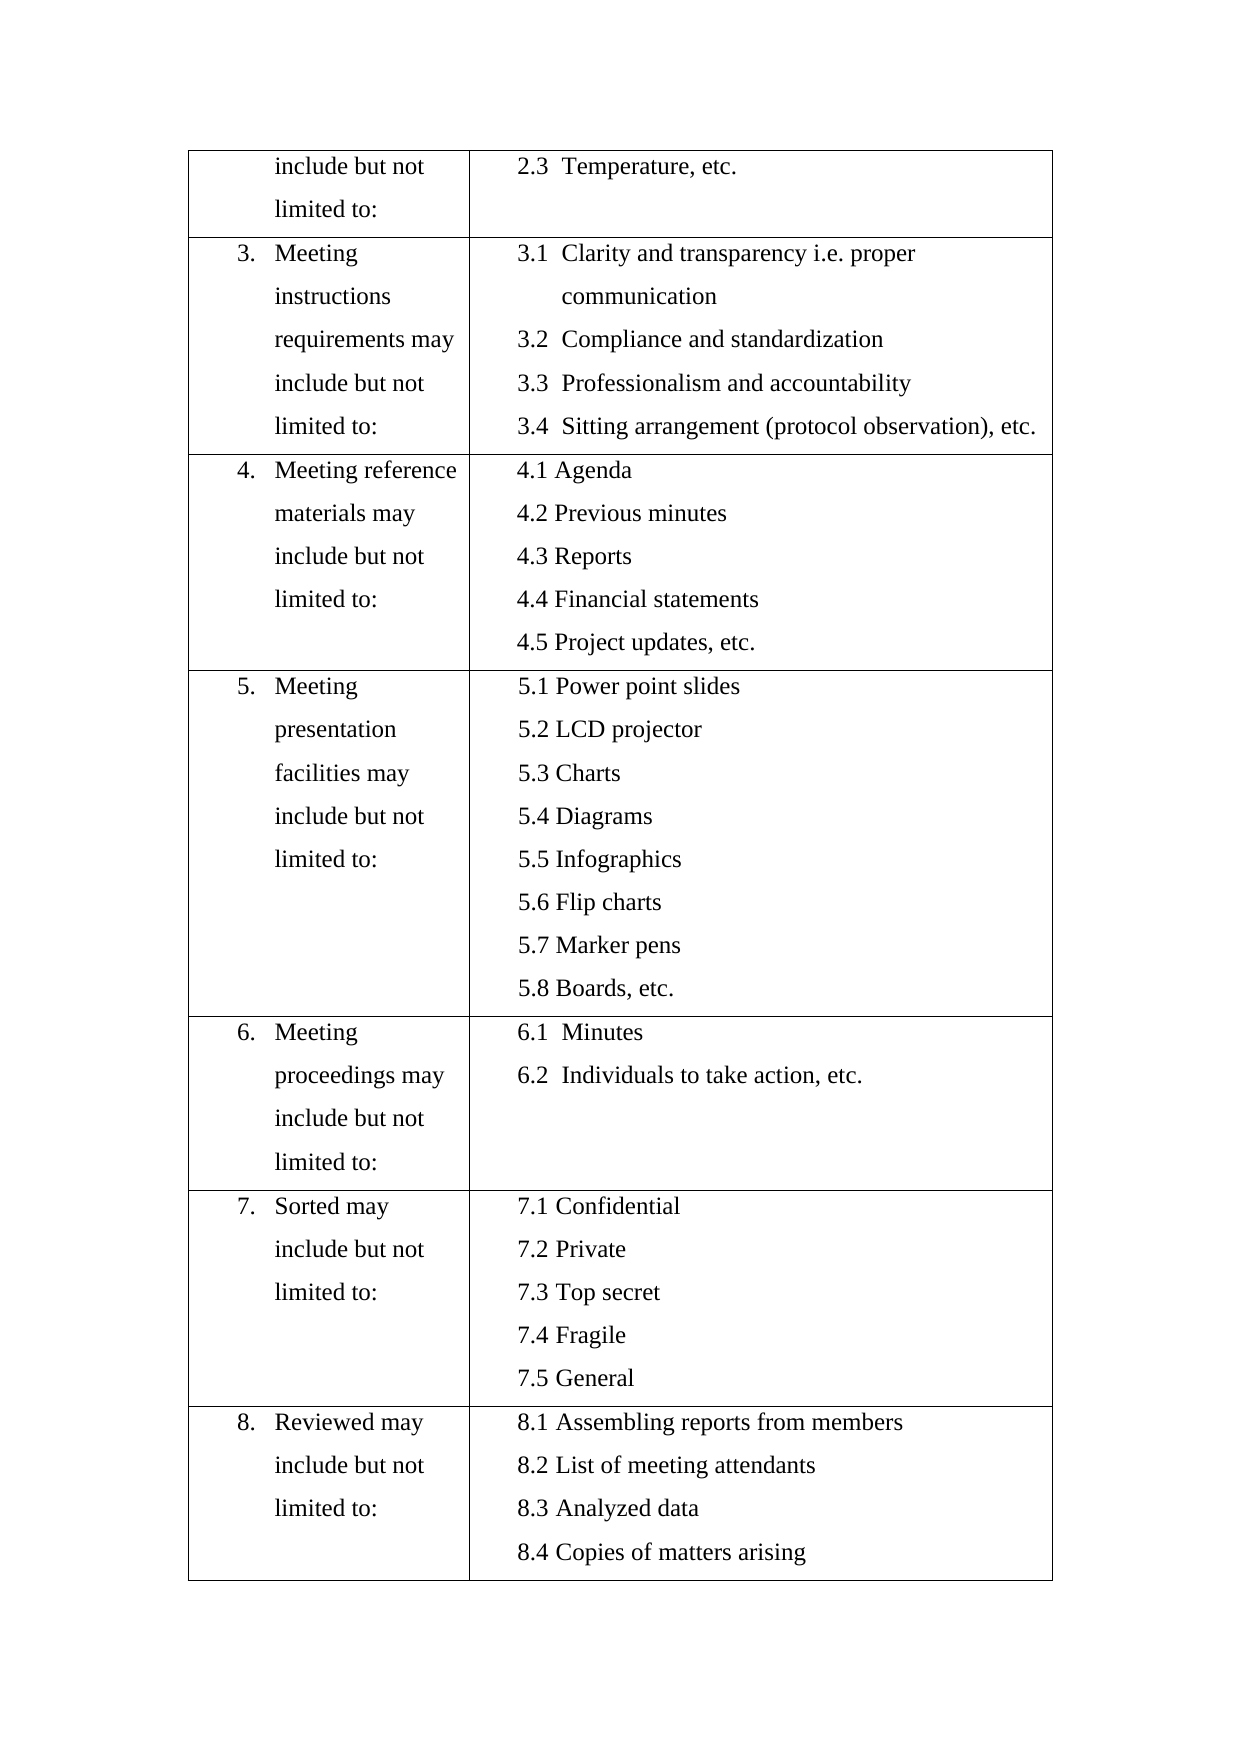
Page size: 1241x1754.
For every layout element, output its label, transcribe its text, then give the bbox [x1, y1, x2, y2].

table_cell Agenda Previous minutes Reports Financial statements Project updates, etc. [470, 455, 1052, 670]
table_cell Meeting presentation facilities may include but not limited to: [189, 671, 469, 1016]
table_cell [189, 1407, 469, 1580]
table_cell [470, 1407, 1052, 1580]
table_cell Meeting proceedings may include but not limited to: [189, 1017, 469, 1190]
table_cell Meeting reference materials may include but not limited to: [189, 455, 469, 670]
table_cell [189, 151, 469, 237]
table_cell Clarity and transparency i.e. proper communication Compliance and standardization Professionalism and accountability Sitting arrangement (protocol observation), etc. [470, 238, 1052, 454]
table_cell Meeting instructions requirements may include but not limited to: [189, 238, 469, 454]
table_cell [470, 151, 1052, 237]
table_cell Sorted may include but not limited to: [189, 1191, 469, 1406]
table_cell Power point slides LCD projector Charts Diagrams Infographics Flip charts Marker pens Boards, etc. [470, 671, 1052, 1016]
table_cell Minutes Individuals to take action, etc. [470, 1017, 1052, 1190]
table_cell Confidential Private Top secret Fragile General [470, 1191, 1052, 1406]
